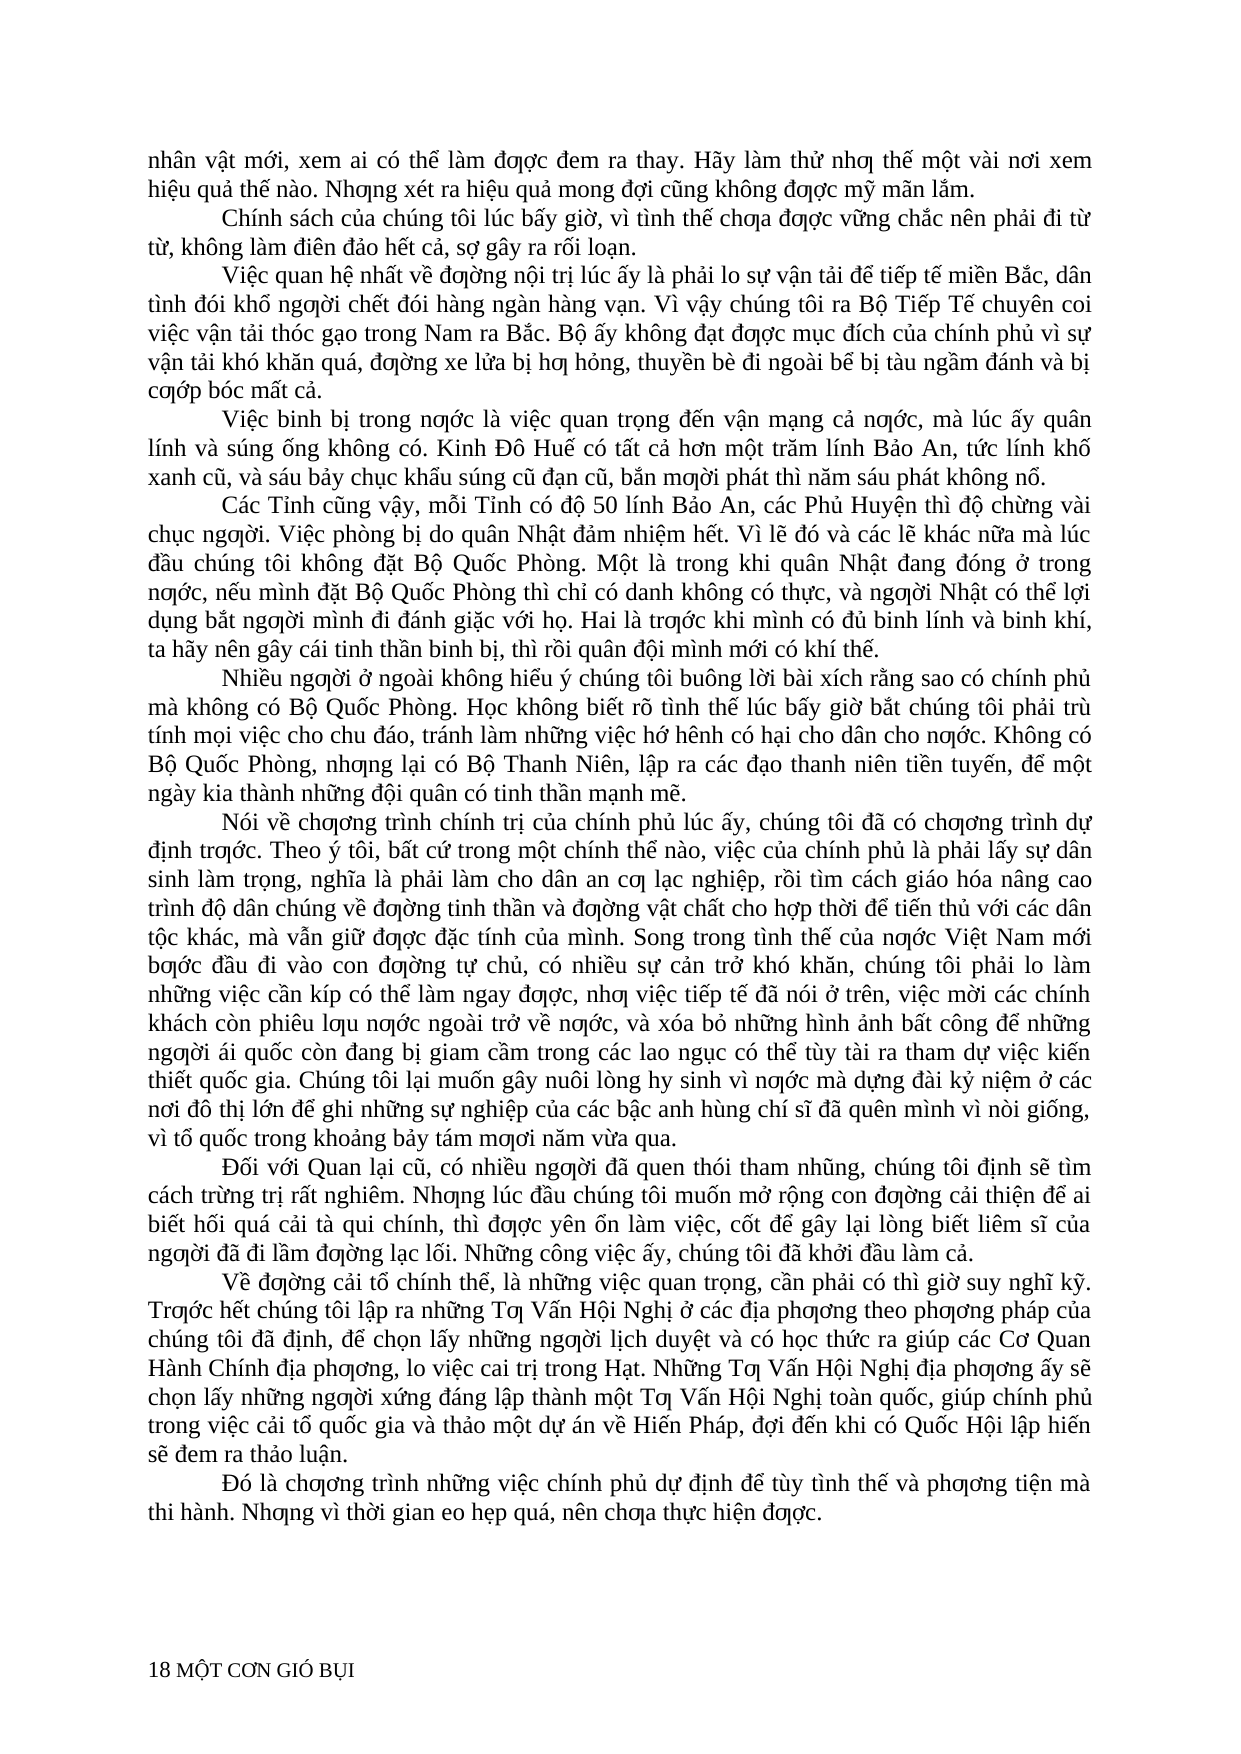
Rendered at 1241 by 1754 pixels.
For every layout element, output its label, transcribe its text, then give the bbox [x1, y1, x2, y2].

text Nhiều ngƣời ở ngoài không hiểu ý chúng tôi buông lời bài xích rằng sao có chính phủ mà không có Bộ Quốc Phòng. Học không biết rõ tình thế lúc bấy giờ bắt chúng tôi phải trù tính mọi việc cho chu đáo, tránh làm những việc hớ hênh có hại cho dân cho nƣớc. Không có Bộ Quốc Phòng, nhƣng lại có Bộ Thanh Niên, lập ra các đạo thanh niên tiền tuyến, để một ngày kia thành những đội quân có tinh thần mạnh mẽ. [148, 663, 1093, 807]
text Nói về chƣơng trình chính trị của chính phủ lúc ấy, chúng tôi đã có chƣơng trình dự định trƣớc. Theo ý tôi, bất cứ trong một chính thể nào, việc của chính phủ là phải lấy sự dân sinh làm trọng, nghĩa là phải làm cho dân an cƣ lạc nghiệp, rồi tìm cách giáo hóa nâng cao trình độ dân chúng về đƣờng tinh thần và đƣờng vật chất cho hợp thời để tiến thủ với các dân tộc khác, mà vẫn giữ đƣợc đặc tính của mình. Song trong tình thế của nƣớc Việt Nam mới bƣớc đầu đi vào con đƣờng tự chủ, có nhiều sự cản trở khó khăn, chúng tôi phải lo làm những việc cần kíp có thể làm ngay đƣợc, nhƣ việc tiếp tế đã nói ở trên, việc mời các chính khách còn phiêu lƣu nƣớc ngoài trở về nƣớc, và xóa bỏ những hình ảnh bất công để những ngƣời ái quốc còn đang bị giam cầm trong các lao ngục có thể tùy tài ra tham dự việc kiến thiết quốc gia. Chúng tôi lại muốn gây nuôi lòng hy sinh vì nƣớc mà dựng đài kỷ niệm ở các nơi đô thị lớn để ghi những sự nghiệp của các bậc anh hùng chí sĩ đã quên mình vì nòi giống, vì tổ quốc trong khoảng bảy tám mƣơi năm vừa qua. [148, 807, 1093, 1152]
text Về đƣờng cải tổ chính thể, là những việc quan trọng, cần phải có thì giờ suy nghĩ kỹ. Trƣớc hết chúng tôi lập ra những Tƣ Vấn Hội Nghị ở các địa phƣơng theo phƣơng pháp của chúng tôi đã định, để chọn lấy những ngƣời lịch duyệt và có học thức ra giúp các Cơ Quan Hành Chính địa phƣơng, lo việc cai trị trong Hạt. Những Tƣ Vấn Hội Nghị địa phƣơng ấy sẽ chọn lấy những ngƣời xứng đáng lập thành một Tƣ Vấn Hội Nghị toàn quốc, giúp chính phủ trong việc cải tổ quốc gia và thảo một dự án về Hiến Pháp, đợi đến khi có Quốc Hội lập hiến sẽ đem ra thảo luận. [148, 1267, 1093, 1468]
text Các Tỉnh cũng vậy, mỗi Tỉnh có độ 50 lính Bảo An, các Phủ Huyện thì độ chừng vài chục ngƣời. Việc phòng bị do quân Nhật đảm nhiệm hết. Vì lẽ đó và các lẽ khác nữa mà lúc đầu chúng tôi không đặt Bộ Quốc Phòng. Một là trong khi quân Nhật đang đóng ở trong nƣớc, nếu mình đặt Bộ Quốc Phòng thì chỉ có danh không có thực, và ngƣời Nhật có thể lợi dụng bắt ngƣời mình đi đánh giặc với họ. Hai là trƣớc khi mình có đủ binh lính và binh khí, ta hãy nên gây cái tinh thần binh bị, thì rồi quân đội mình mới có khí thế. [148, 490, 1093, 663]
text Việc binh bị trong nƣớc là việc quan trọng đến vận mạng cả nƣớc, mà lúc ấy quân lính và súng ống không có. Kinh Đô Huế có tất cả hơn một trăm lính Bảo An, tức lính khố xanh cũ, và sáu bảy chục khẩu súng cũ đạn cũ, bắn mƣời phát thì năm sáu phát không nổ. [148, 404, 1093, 490]
text Việc quan hệ nhất về đƣờng nội trị lúc ấy là phải lo sự vận tải để tiếp tế miền Bắc, dân tình đói khổ ngƣời chết đói hàng ngàn hàng vạn. Vì vậy chúng tôi ra Bộ Tiếp Tế chuyên coi việc vận tải thóc gạo trong Nam ra Bắc. Bộ ấy không đạt đƣợc mục đích của chính phủ vì sự vận tải khó khăn quá, đƣờng xe lửa bị hƣ hỏng, thuyền bè đi ngoài bể bị tàu ngầm đánh và bị cƣớp bóc mất cả. [148, 260, 1093, 404]
text Ðối với Quan lại cũ, có nhiều ngƣời đã quen thói tham nhũng, chúng tôi định sẽ tìm cách trừng trị rất nghiêm. Nhƣng lúc đầu chúng tôi muốn mở rộng con đƣờng cải thiện để ai biết hối quá cải tà qui chính, thì đƣợc yên ổn làm việc, cốt để gây lại lòng biết liêm sĩ của ngƣời đã đi lầm đƣờng lạc lối. Những công việc ấy, chúng tôi đã khởi đầu làm cả. [148, 1152, 1093, 1267]
text Chính sách của chúng tôi lúc bấy giờ, vì tình thế chƣa đƣợc vững chắc nên phải đi từ từ, không làm điên đảo hết cả, sợ gây ra rối loạn. [148, 203, 1093, 260]
text Ðó là chƣơng trình những việc chính phủ dự định để tùy tình thế và phƣơng tiện mà thi hành. Nhƣng vì thời gian eo hẹp quá, nên chƣa thực hiện đƣợc. [148, 1468, 1092, 1525]
text nhân vật mới, xem ai có thể làm đƣợc đem ra thay. Hãy làm thử nhƣ thế một vài nơi xem hiệu quả thế nào. Nhƣng xét ra hiệu quả mong đợi cũng không đƣợc mỹ mãn lắm. [148, 145, 1092, 203]
